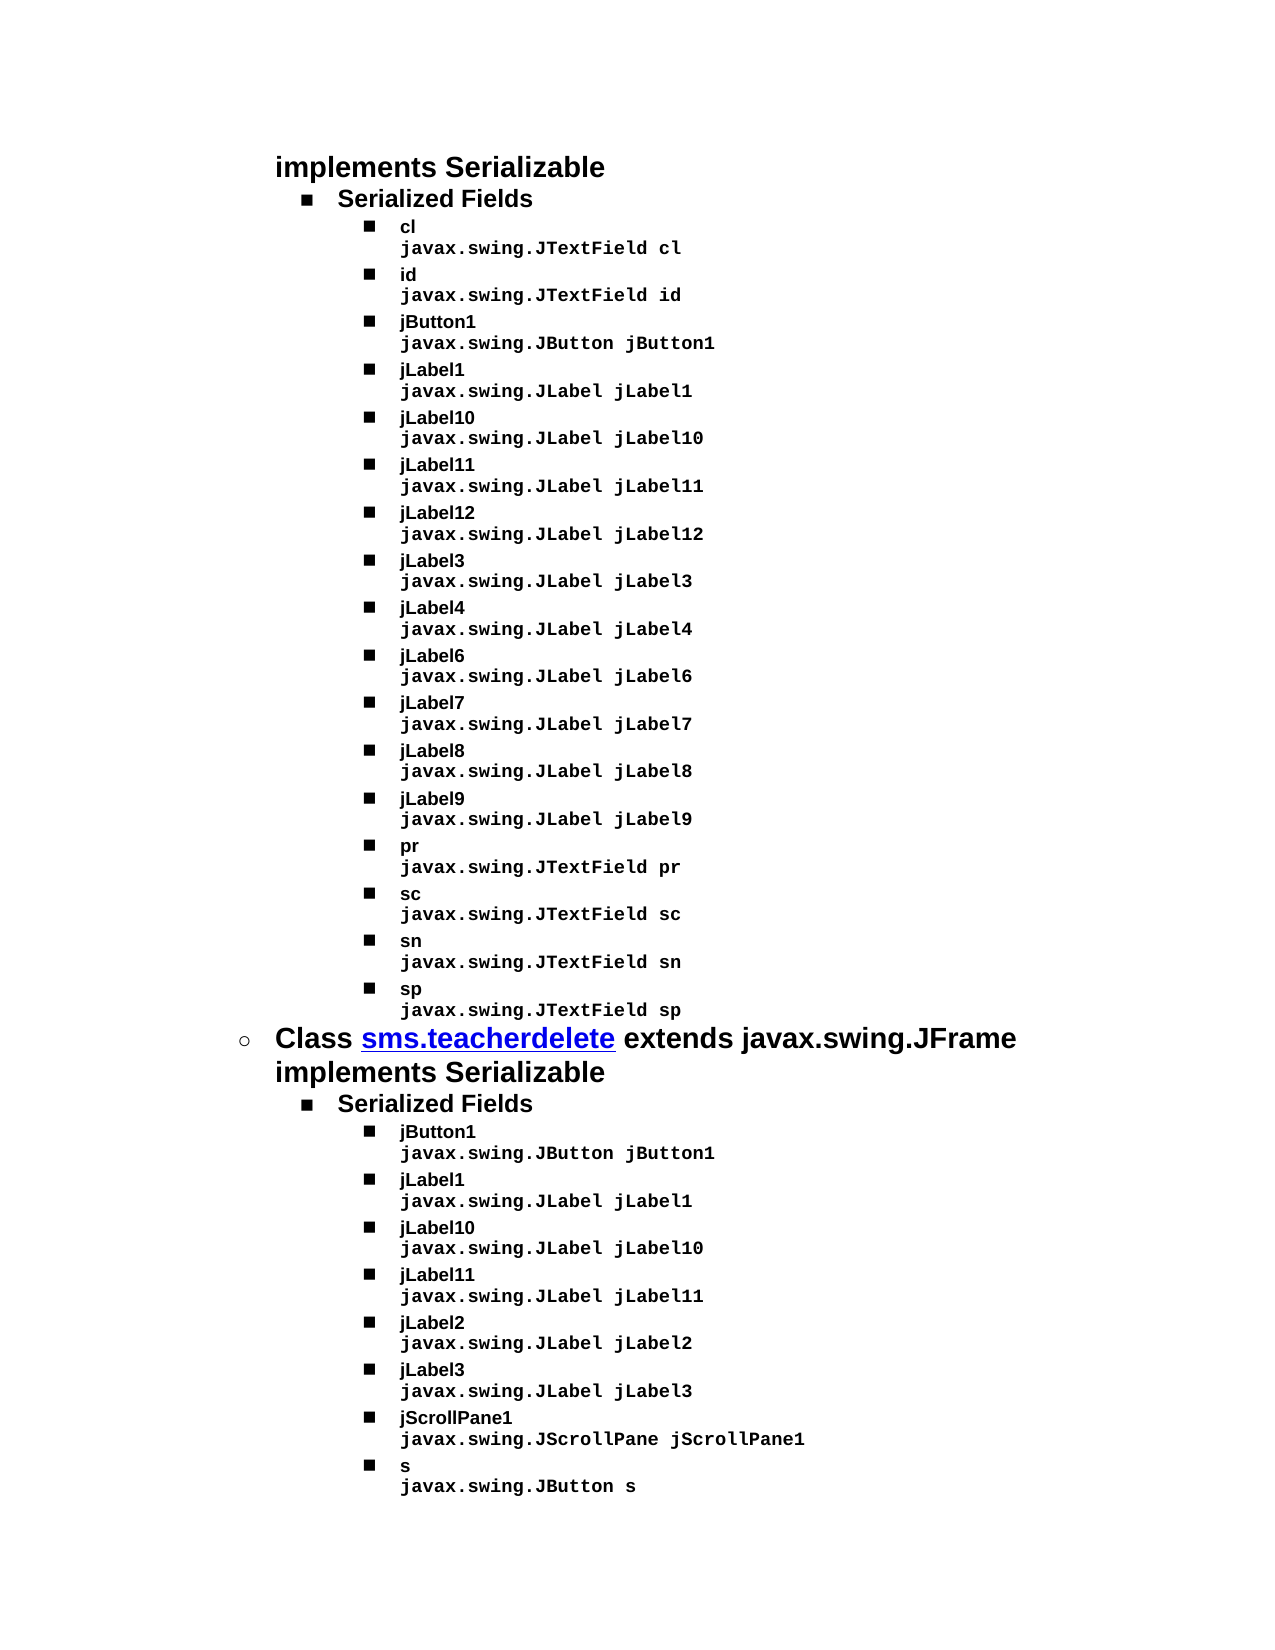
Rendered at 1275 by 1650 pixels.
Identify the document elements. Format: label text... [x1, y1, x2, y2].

subtitle jButton1 javax.swing.JButton jButton1 [362, 307, 1125, 355]
subtitle jLabel6 javax.swing.JLabel jLabel6 [362, 641, 1125, 688]
subtitle id javax.swing.JTextField id [362, 260, 1125, 307]
subtitle jLabel12 javax.swing.JLabel jLabel12 [362, 498, 1125, 546]
subtitle s javax.swing.JButton s [362, 1451, 1125, 1498]
subtitle sn javax.swing.JTextField sn [362, 926, 1125, 974]
subtitle jLabel2 javax.swing.JLabel jLabel2 [362, 1308, 1125, 1355]
subtitle jLabel10 javax.swing.JLabel jLabel10 [362, 403, 1125, 450]
subtitle jLabel1 javax.swing.JLabel jLabel1 [362, 355, 1125, 403]
subtitle jLabel11 javax.swing.JLabel jLabel11 [362, 1260, 1125, 1308]
subtitle jLabel1 javax.swing.JLabel jLabel1 [362, 1165, 1125, 1213]
subtitle Class sms.teacherdelete extends javax.swing.JFrame implements Serializable [237, 1022, 1125, 1089]
subtitle jLabel4 javax.swing.JLabel jLabel4 [362, 593, 1125, 641]
subtitle jLabel3 javax.swing.JLabel jLabel3 [362, 1355, 1125, 1403]
subtitle jLabel9 javax.swing.JLabel jLabel9 [362, 783, 1125, 831]
subtitle sp javax.swing.JTextField sp [362, 974, 1125, 1022]
subtitle jScrollPane1 javax.swing.JScrollPane jScrollPane1 [362, 1403, 1125, 1451]
subtitle jLabel8 javax.swing.JLabel jLabel8 [362, 736, 1125, 783]
subtitle sc javax.swing.JTextField sc [362, 879, 1125, 926]
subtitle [237, 150, 1125, 183]
subtitle jLabel3 javax.swing.JLabel jLabel3 [362, 546, 1125, 593]
subtitle cl javax.swing.JTextField cl [362, 212, 1125, 260]
subtitle jButton1 javax.swing.JButton jButton1 [362, 1117, 1125, 1165]
subtitle jLabel10 javax.swing.JLabel jLabel10 [362, 1213, 1125, 1260]
subtitle jLabel11 javax.swing.JLabel jLabel11 [362, 450, 1125, 498]
subtitle Serialized Fields [300, 183, 1125, 212]
subtitle jLabel7 javax.swing.JLabel jLabel7 [362, 688, 1125, 736]
subtitle pr javax.swing.JTextField pr [362, 831, 1125, 879]
subtitle Serialized Fields [300, 1089, 1125, 1117]
